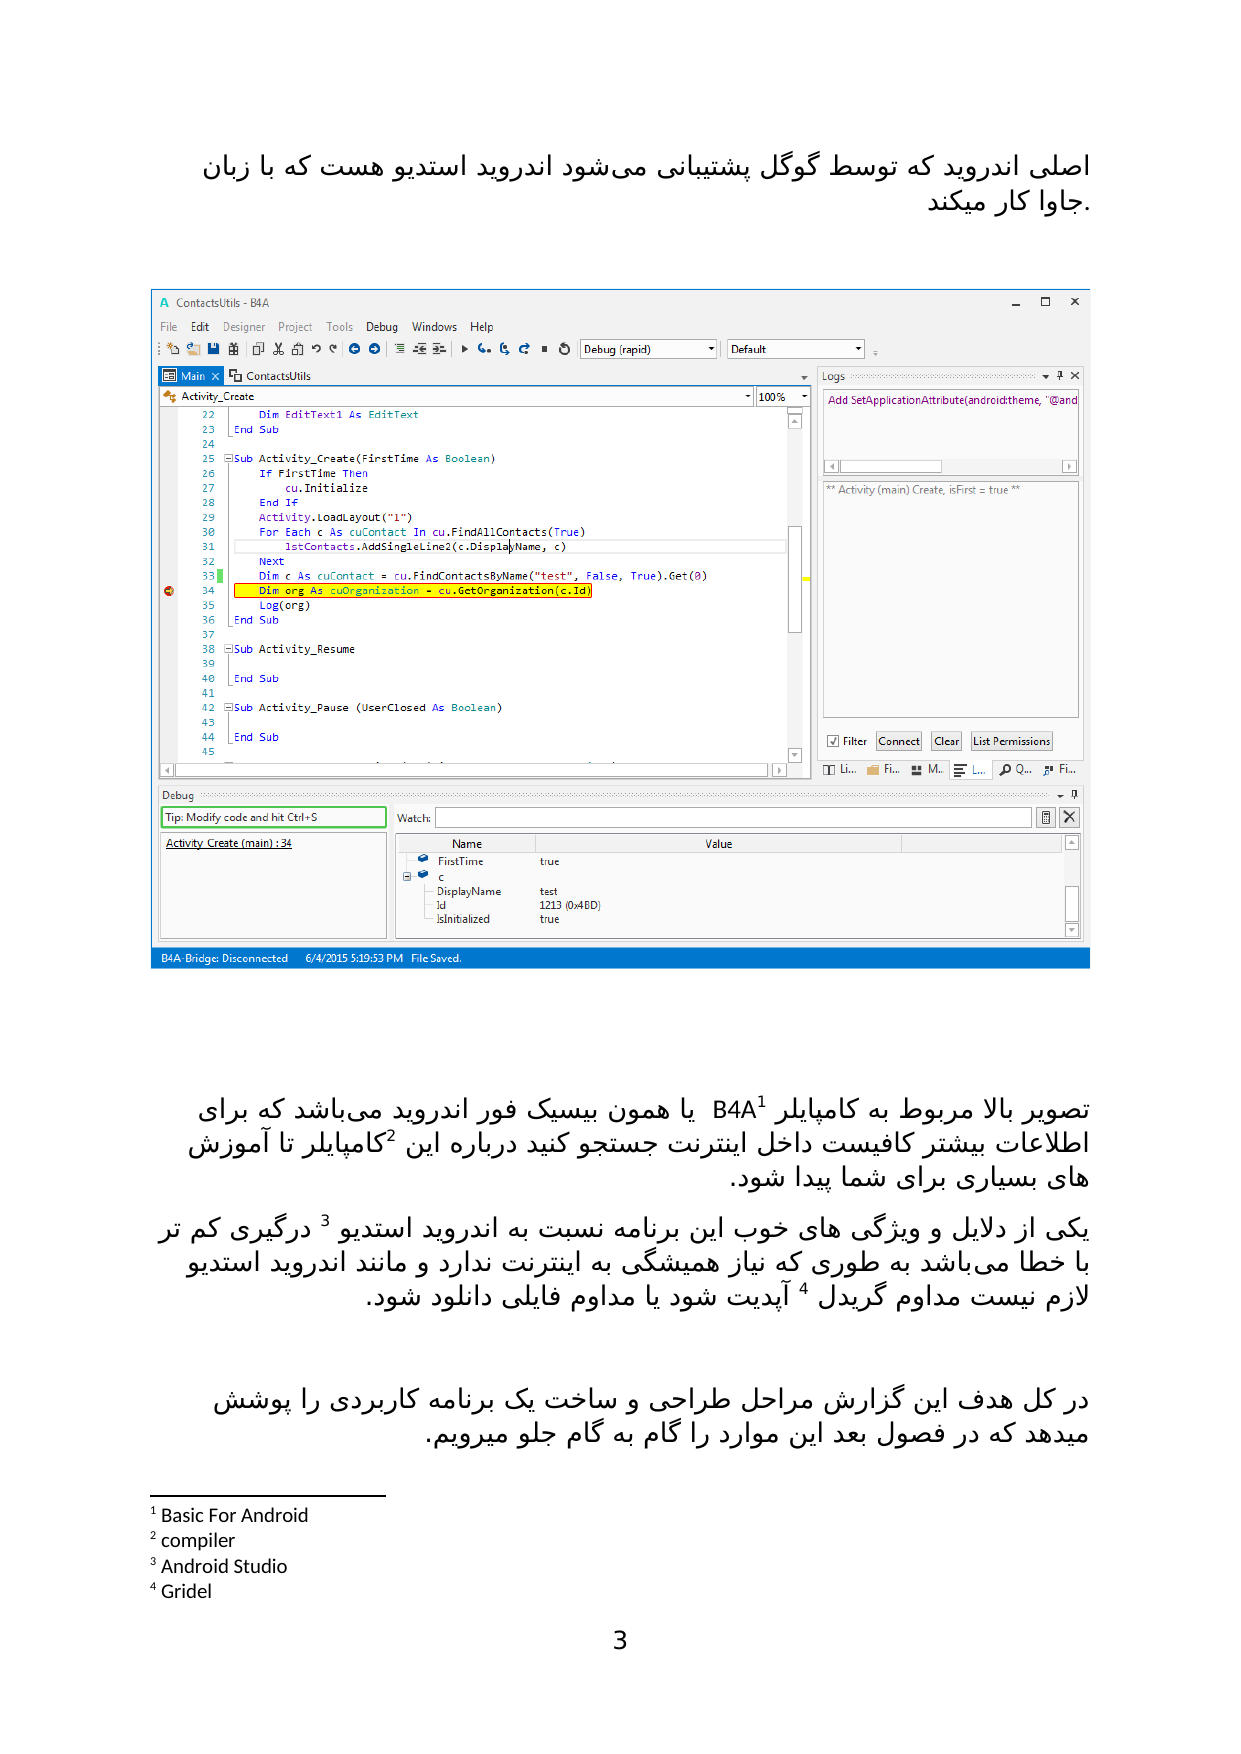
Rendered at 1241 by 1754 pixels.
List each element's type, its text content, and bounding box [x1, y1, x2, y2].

text در کل هدف این گزارش مراحل طراحی و ساخت یک برنامه کاربردی را پوشش میدهد که در فصول بعد این موارد را گام به گام جلو میرویم. [150, 1383, 1090, 1449]
text تصویر بالا مربوط به کامپایلر B4A یا همون بیسیک فور اندروید می‌باشد که برای اطلاعات بیشتر کافیست داخل اینترنت جستجو کنید درباره این کامپایلر تا آموزش های بسیاری برای شما پیدا شود. [150, 1092, 1090, 1193]
text یکی از دلایل و ویژگی های خوب این برنامه نسبت به اندروید استدیو درگیری کم تر با خطا می‌باشد به طوری که نیاز همیشگی به اینترنت ندارد و مانند اندروید استدیو لازم نیست مداوم گریدل آپدیت شود یا مداوم فایلی دانلود شود. [150, 1212, 1090, 1312]
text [150, 150, 1090, 217]
picture [150, 288, 1091, 969]
